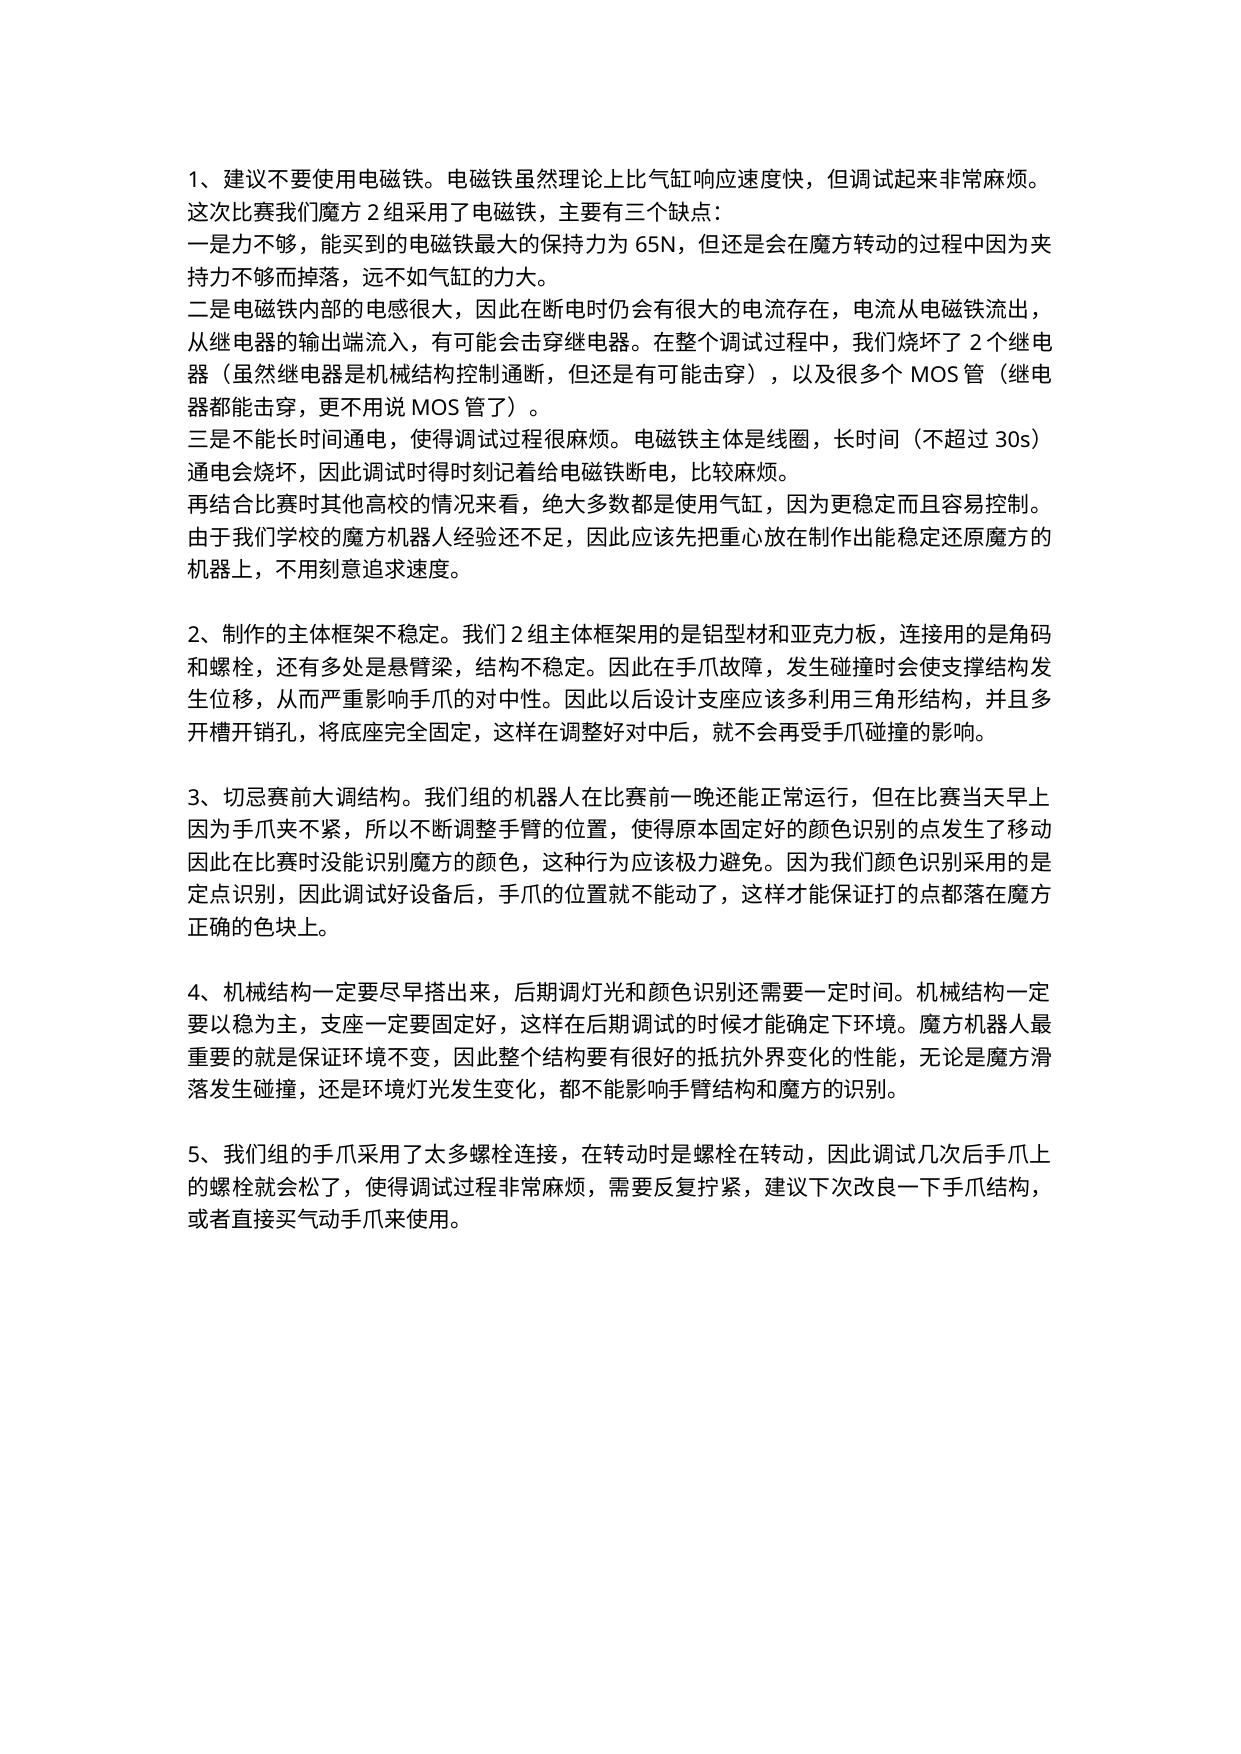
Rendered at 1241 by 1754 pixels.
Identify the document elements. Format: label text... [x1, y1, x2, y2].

text 3、切忌赛前大调结构。我们组的机器人在比赛前一晚还能正常运行，但在比赛当天早上因为手爪夹不紧，所以不断调整手臂的位置，使得原本固定好的颜色识别的点发生了移动，因此在比赛时没能识别魔方的颜色，这种行为应该极力避免。因为我们颜色识别采用的是定点识别，因此调试好设备后，手爪的位置就不能动了，这样才能保证打的点都落在魔方正确的色块上。 [187, 779, 1053, 942]
text 2、制作的主体框架不稳定。我们2组主体框架用的是铝型材和亚克力板，连接用的是角码和螺栓，还有多处是悬臂梁，结构不稳定。因此在手爪故障，发生碰撞时会使支撑结构发生位移，从而严重影响手爪的对中性。因此以后设计支座应该多利用三角形结构，并且多开槽开销孔，将底座完全固定，这样在调整好对中后，就不会再受手爪碰撞的影响。 [187, 617, 1053, 747]
text 1、建议不要使用电磁铁。电磁铁虽然理论上比气缸响应速度快，但调试起来非常麻烦。这次比赛我们魔方2组采用了电磁铁，主要有三个缺点： [187, 162, 1053, 227]
text 二是电磁铁内部的电感很大，因此在断电时仍会有很大的电流存在，电流从电磁铁流出，从继电器的输出端流入，有可能会击穿继电器。在整个调试过程中，我们烧坏了2个继电器（虽然继电器是机械结构控制通断，但还是有可能击穿），以及很多个MOS管（继电器都能击穿，更不用说MOS管了）。 [187, 292, 1053, 422]
text 5、我们组的手爪采用了太多螺栓连接，在转动时是螺栓在转动，因此调试几次后手爪上的螺栓就会松了，使得调试过程非常麻烦，需要反复拧紧，建议下次改良一下手爪结构，或者直接买气动手爪来使用。 [187, 1137, 1053, 1234]
text 三是不能长时间通电，使得调试过程很麻烦。电磁铁主体是线圈，长时间（不超过30s）通电会烧坏，因此调试时得时刻记着给电磁铁断电，比较麻烦。 [187, 422, 1053, 487]
text 4、机械结构一定要尽早搭出来，后期调灯光和颜色识别还需要一定时间。机械结构一定要以稳为主，支座一定要固定好，这样在后期调试的时候才能确定下环境。魔方机器人最重要的就是保证环境不变，因此整个结构要有很好的抵抗外界变化的性能，无论是魔方滑落发生碰撞，还是环境灯光发生变化，都不能影响手臂结构和魔方的识别。 [187, 974, 1053, 1104]
text 再结合比赛时其他高校的情况来看，绝大多数都是使用气缸，因为更稳定而且容易控制。由于我们学校的魔方机器人经验还不足，因此应该先把重心放在制作出能稳定还原魔方的机器上，不用刻意追求速度。 [187, 487, 1053, 584]
text 一是力不够，能买到的电磁铁最大的保持力为65N，但还是会在魔方转动的过程中因为夹持力不够而掉落，远不如气缸的力大。 [187, 227, 1053, 292]
